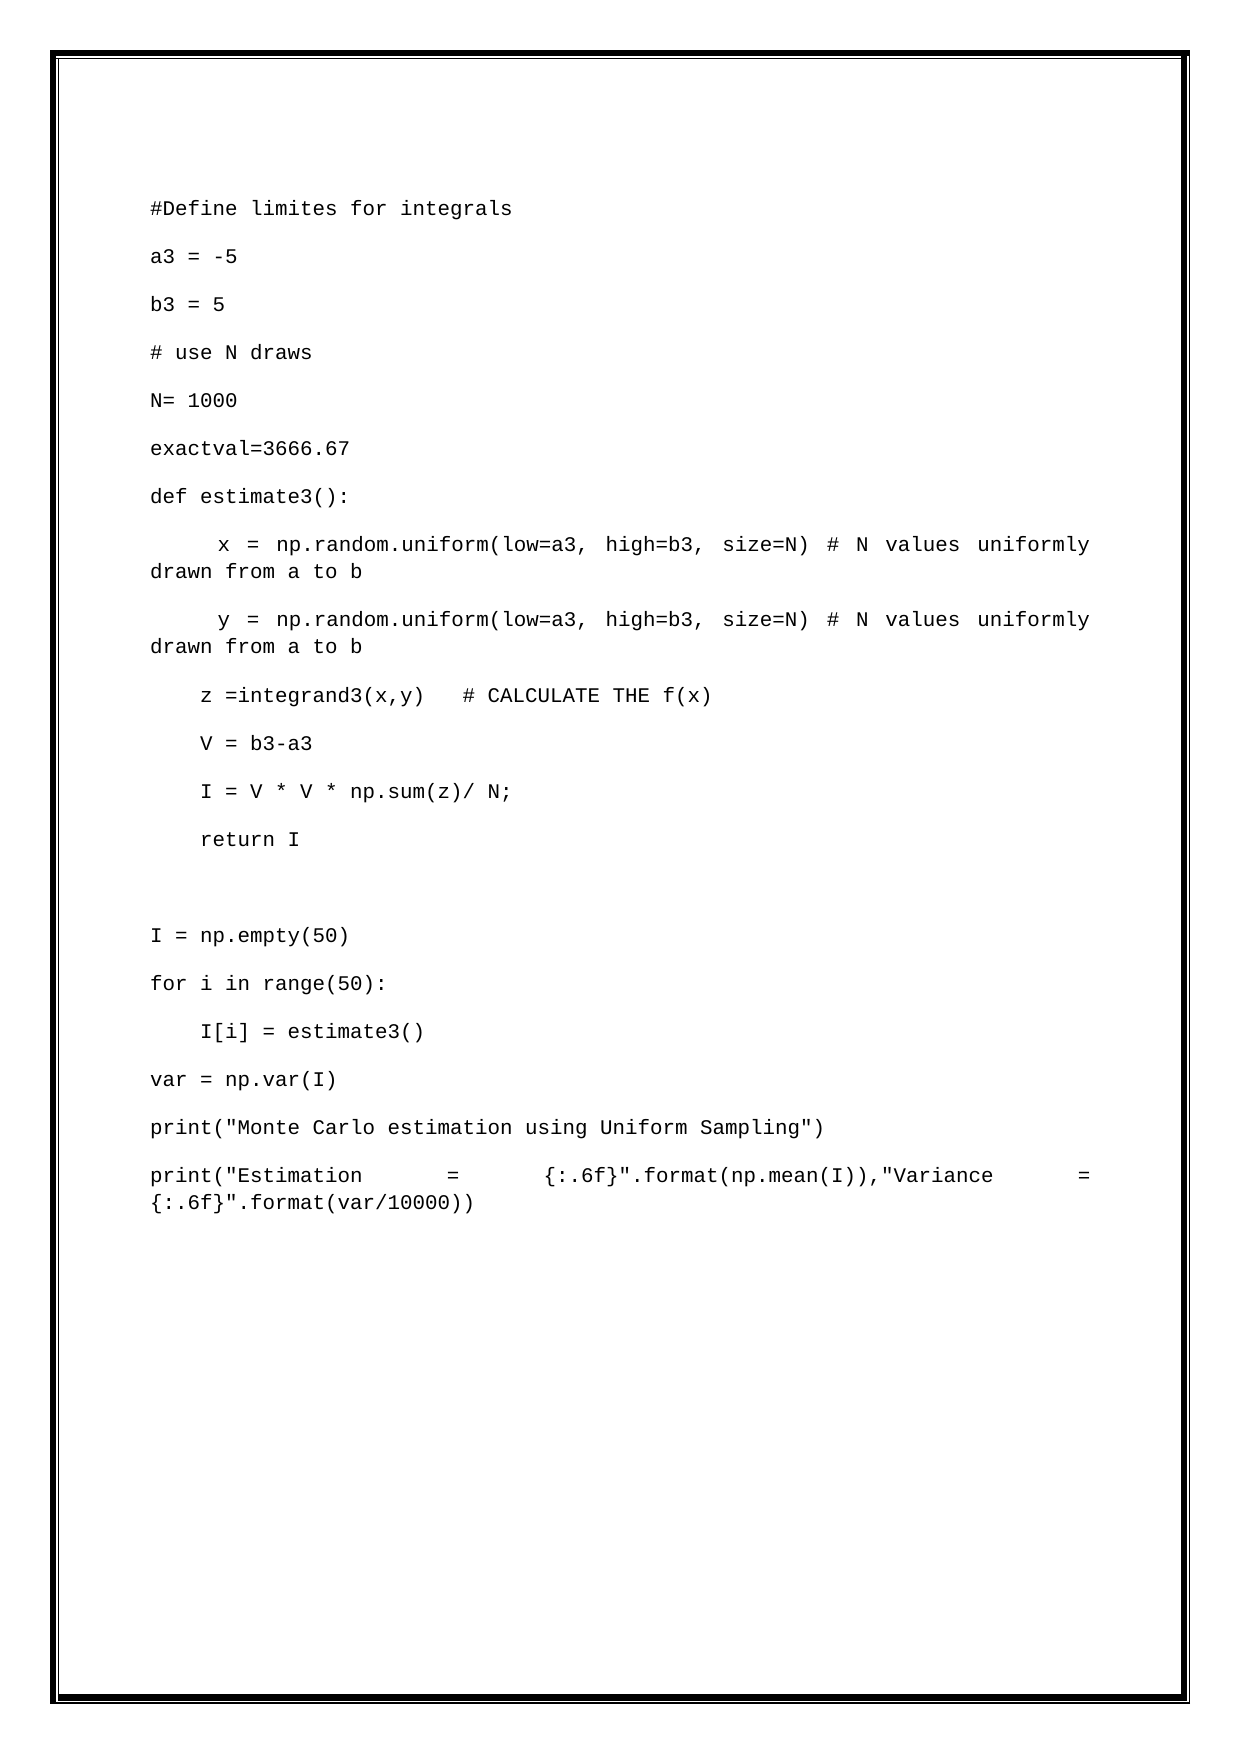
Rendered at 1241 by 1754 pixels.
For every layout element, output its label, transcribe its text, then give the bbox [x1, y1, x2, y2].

text a3 = -5 [150, 246, 1090, 270]
text I[i] = estimate3() [150, 1021, 1090, 1044]
text N= 1000 [150, 390, 1090, 414]
text def estimate3(): [150, 486, 1090, 510]
text x = np.random.uniform(low=a3, high=b3, size=N) # N values uniformly drawn from a to b [150, 534, 1090, 585]
text print("Estimation = {:.6f}".format(np.mean(I)),"Variance = {:.6f}".format(var/10000)) [150, 1165, 1090, 1216]
text print("Monte Carlo estimation using Uniform Sampling") [150, 1117, 1090, 1140]
text z =integrand3(x,y) # CALCULATE THE f(x) [150, 684, 1090, 708]
text I = V * V * np.sum(z)/ N; [150, 781, 1090, 804]
text var = np.var(I) [150, 1069, 1090, 1092]
text V = b3-a3 [150, 733, 1090, 756]
text #Define limites for integrals [150, 198, 1090, 222]
text # use N draws [150, 342, 1090, 366]
text exactval=3666.67 [150, 438, 1090, 462]
text y = np.random.uniform(low=a3, high=b3, size=N) # N values uniformly drawn from a to b [150, 609, 1090, 660]
text b3 = 5 [150, 294, 1090, 318]
text return I [150, 829, 1090, 852]
text I = np.empty(50) [150, 925, 1090, 948]
text for i in range(50): [150, 973, 1090, 996]
